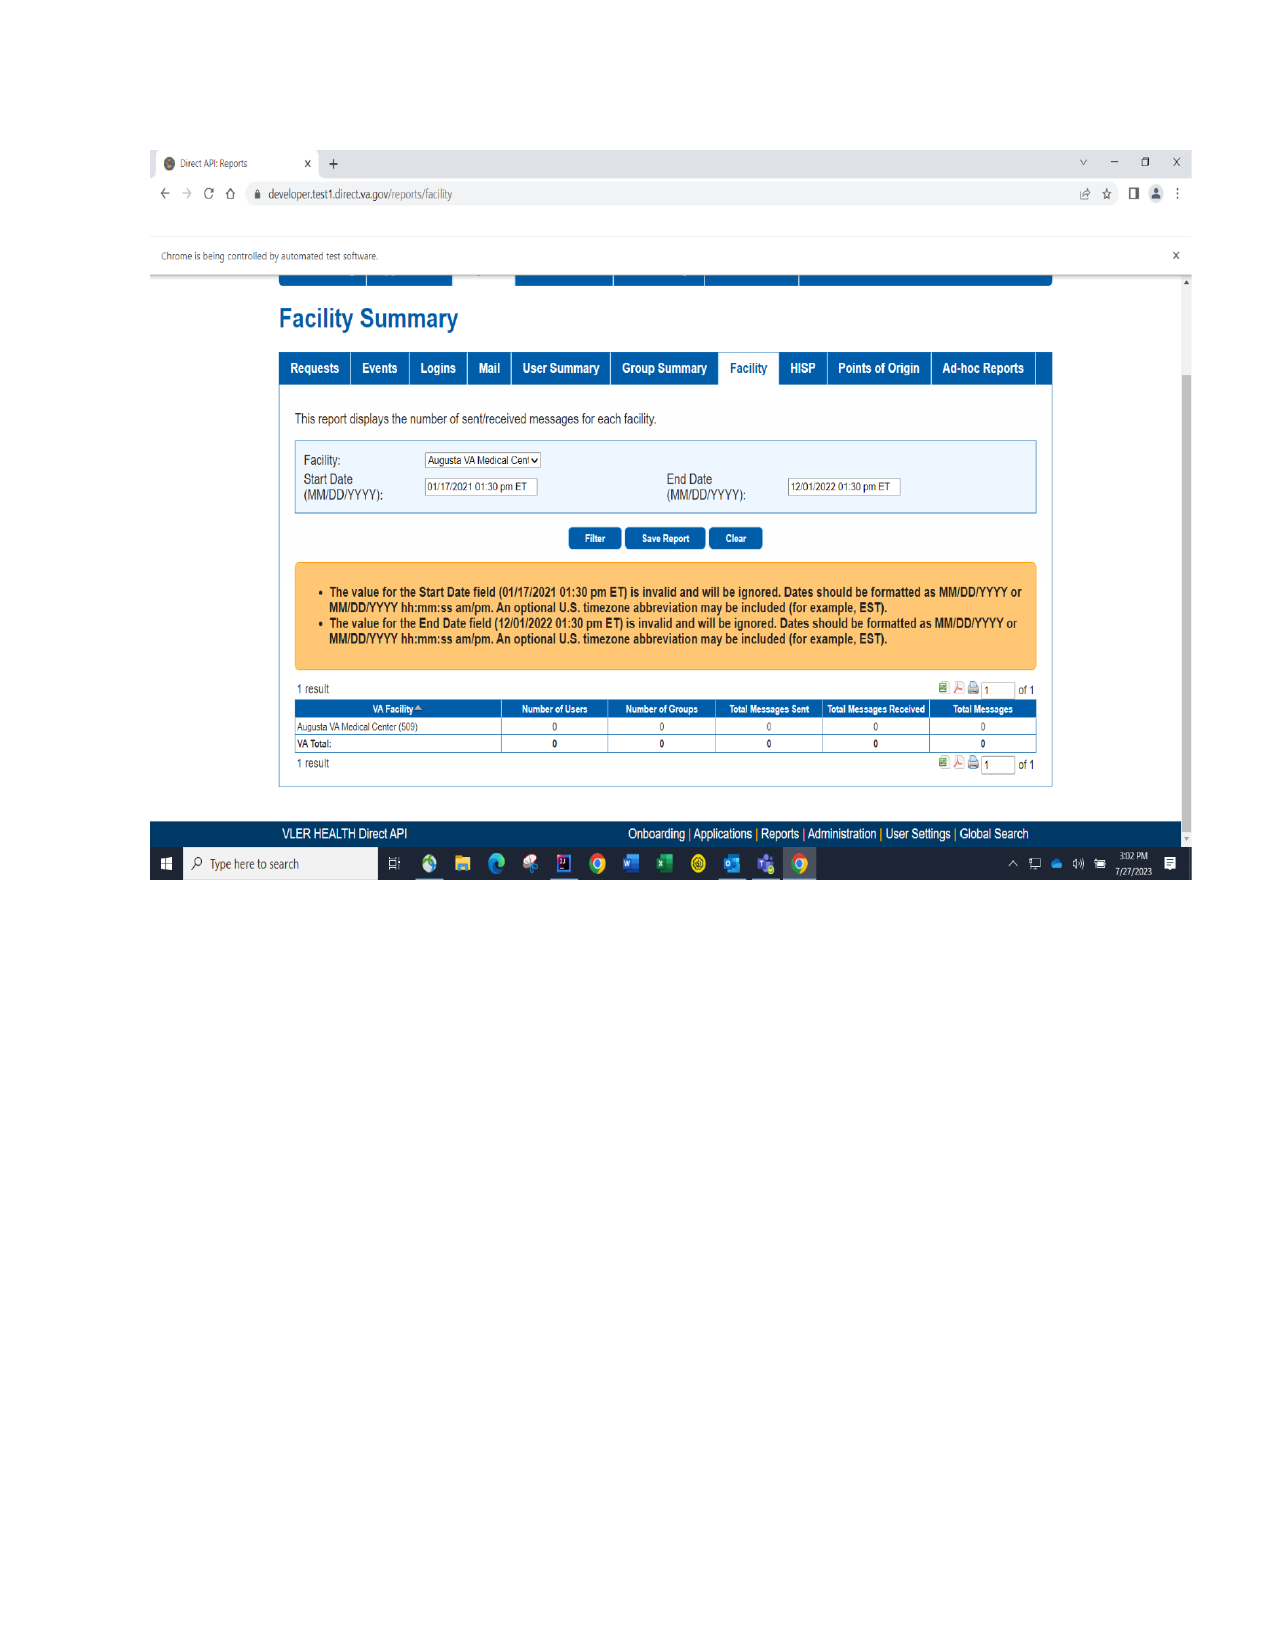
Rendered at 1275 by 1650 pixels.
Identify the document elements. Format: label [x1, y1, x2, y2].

picture [150, 150, 1192, 880]
